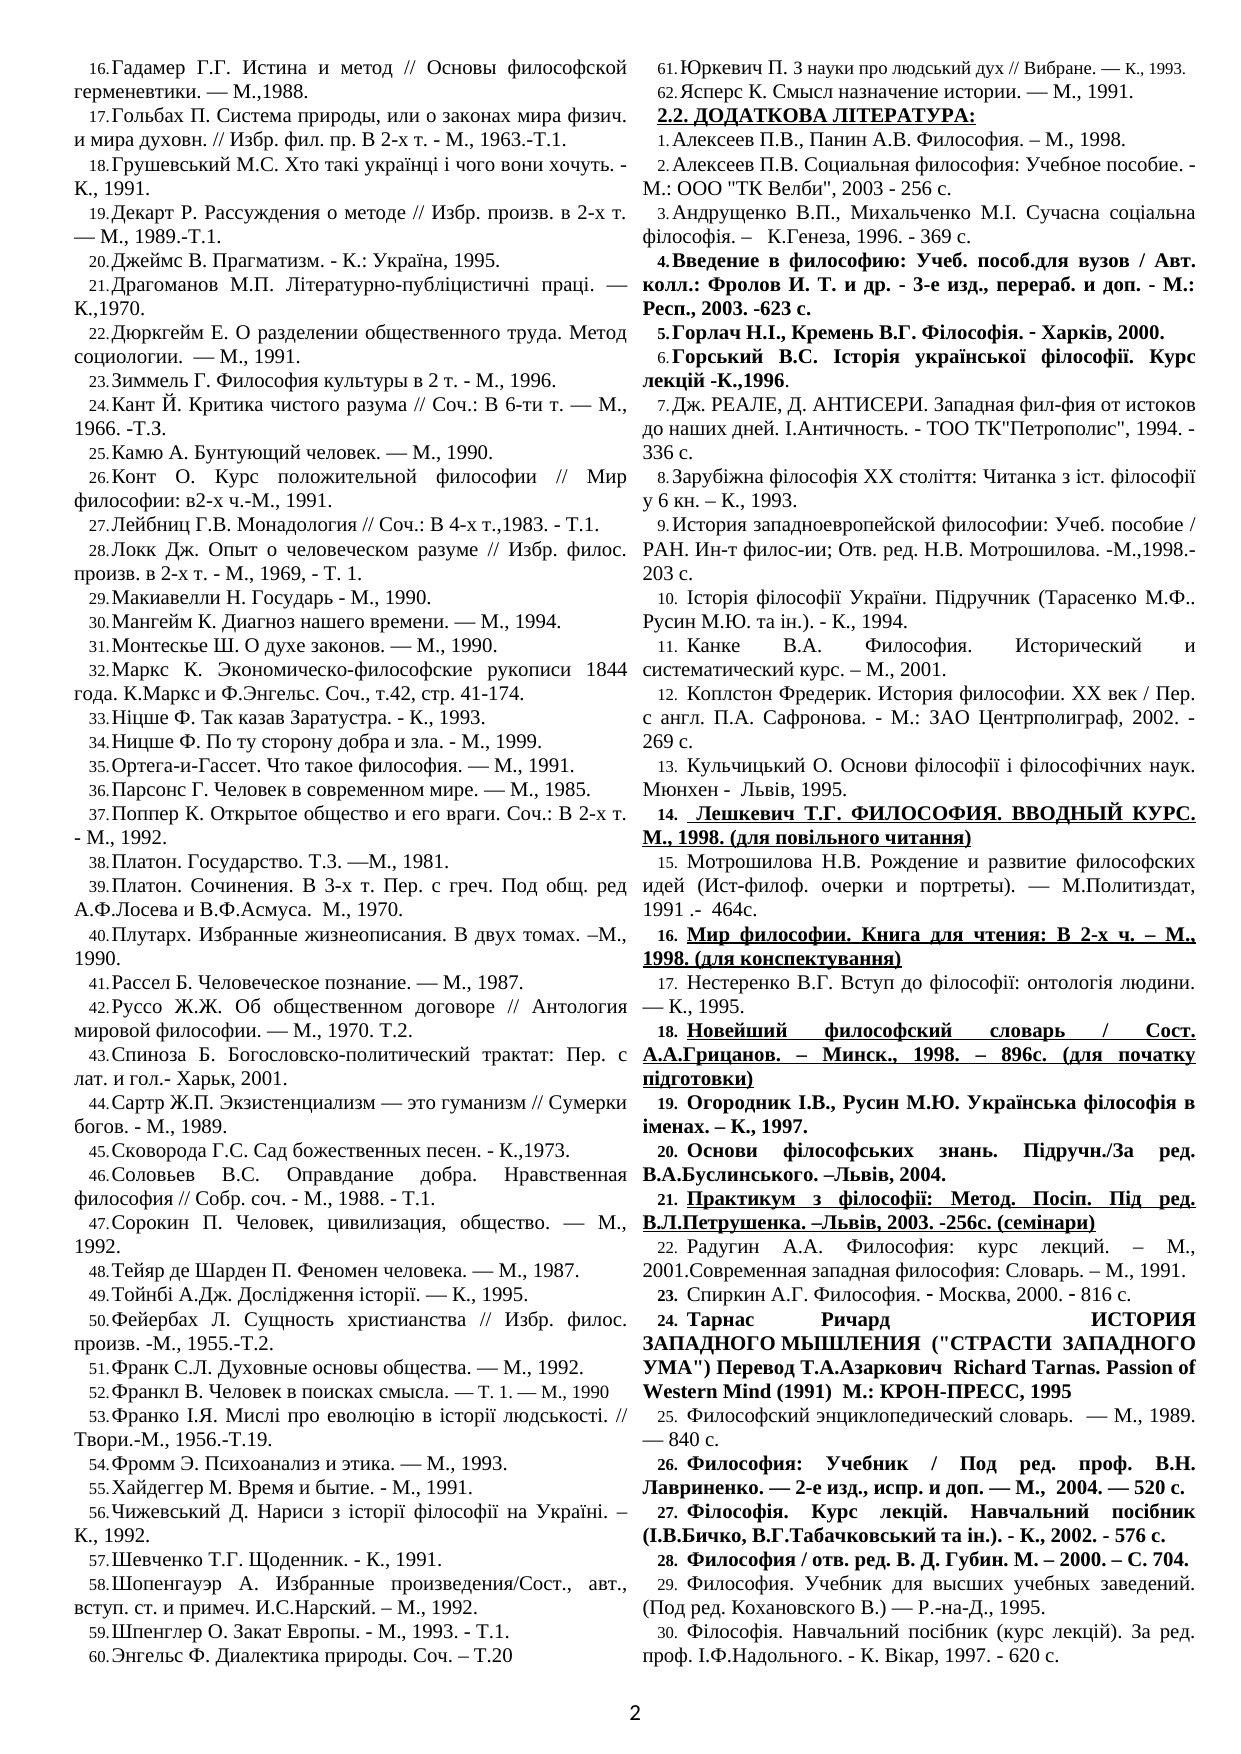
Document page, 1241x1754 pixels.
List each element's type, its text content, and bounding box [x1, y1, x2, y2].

list Філософія. Навчальний посібник (курс лекцій). За ред. проф. І.Ф.Надольного. - К. Вікар, 1997. - 620 с. [642, 1619, 1196, 1667]
list Энгельс Ф. Диалектика природы. Соч. – Т.20 [74, 1643, 628, 1667]
list Філософія. Курс лекцій. Навчальний посібник (І.В.Бичко, В.Г.Табачковський та ін.). - К., 2002. - 576 с. [642, 1499, 1196, 1547]
list Коплстон Фредерик. История философии. XX век / Пер. с англ. П.А. Сафронова. - М.: ЗАО Центрполиграф, 2002. - 269 с. [642, 681, 1196, 753]
list Зиммель Г. Философия культуры в 2 т. - М., 1996. [74, 368, 628, 392]
list Новейший философский словарь / Сост. А.А.Грицанов. – Минск., 1998. – 896с. (для початку підготовки) [642, 1018, 1196, 1063]
list Дж. РЕАЛЕ, Д. АНТИСЕРИ. Западная фил-фия от истоков до наших дней. I.Античность. - ТОО ТК"Петрополис", 1994. -336 с. [642, 392, 1196, 464]
list Радугин А.А. Философия: курс лекций. – М., 2001.Современная западная философия: Словарь. – М., 1991. [642, 1234, 1196, 1282]
list Андрущенко В.П., Михальченко М.І. Сучасна соціальна філософія. – К.Генеза, 1996. - 369 с. [642, 199, 1196, 248]
list Плутарх. Избранные жизнеописания. В двух томах. –М., 1990. [74, 921, 628, 969]
list Руссо Ж.Ж. Об общественном договоре // Антология мировой философии. — М., 1970. Т.2. [74, 994, 628, 1042]
list Мангейм К. Диагноз нашего времени. — М., 1994. [74, 609, 628, 633]
list Мир философии. Книга для чтения: В 2-х ч. – М., 1998. (для конспектування) [642, 921, 1196, 969]
list Философия: Учебник / Под ред. проф. В.Н. Лавриненко. — 2-е изд., испр. и доп. — M., 2004. — 520 с. [642, 1451, 1196, 1499]
list Макиавелли Н. Государь - М., 1990. [74, 584, 628, 609]
list История западноевропейской философии: Учеб. пособие / РАН. Ин-т филос-ии; Отв. ред. Н.В. Мотрошилова. -М.,1998.-203 с. [642, 512, 1196, 584]
list Драгоманов М.П. Літературно-публіцистичні праці. — К.,1970. [74, 272, 628, 320]
list Спиноза Б. Богословско-политический трактат: Пер. с лат. и гол.- Харьк, 2001. [74, 1042, 628, 1090]
list Огородник І.В., Русин М.Ю. Українська філософія в іменах. – К., 1997. [642, 1090, 1196, 1138]
list Ортега-и-Гассет. Что такое философия. — М., 1991. [74, 753, 628, 777]
list Декарт Р. Рассуждения о методе // Избр. произв. в 2-х т. — М., 1989.-Т.1. [74, 199, 628, 248]
list Шопенгауэр А. Избранные произведения/Сост., авт., вступ. ст. и примеч. И.С.Нарский. – М., 1992. [74, 1571, 628, 1619]
list Платон. Сочинения. В 3-х т. Пер. с греч. Под общ. ред А.Ф.Лосева и В.Ф.Асмуса. М., 1970. [74, 873, 628, 921]
list Дюркгейм Е. О разделении общественного труда. Метод социологии. — М., 1991. [74, 320, 628, 368]
list Канке В.А. Философия. Исторический и систематический курс. – М., 2001. [642, 633, 1196, 681]
list Камю А. Бунтующий человек. — М., 1990. [74, 440, 628, 464]
list Сорокин П. Человек, цивилизация, общество. — М., 1992. [74, 1210, 628, 1258]
list Локк Дж. Опыт о человеческом разуме // Избр. филос. произв. в 2-х т. - М., 1969, - Т. 1. [74, 536, 628, 584]
list Платон. Государство. Т.3. —М., 1981. [74, 849, 628, 873]
list Парсонс Г. Человек в современном мире. — М., 1985. [74, 777, 628, 801]
list Зарубіжна філософія ХХ століття: Читанка з іст. філософії у 6 кн. – К., 1993. [642, 464, 1196, 512]
list Поппер К. Открытое общество и его враги. Соч.: В 2-х т. - М., 1992. [74, 801, 628, 849]
list Фейербах Л. Сущность христианства // Избр. филос. произв. -М., 1955.-Т.2. [74, 1306, 628, 1354]
list Історія філософії України. Підручник (Тарасенко М.Ф.. Русин М.Ю. та ін.). - К., 1994. [642, 584, 1196, 633]
list Гольбах П. Система природы, или о законах мира физич. и мира духовн. // Избр. фил. пр. В 2-х т. - М., 1963.-Т.1. [74, 103, 628, 151]
list Основи філософських знань. Підручн./За ред. В.А.Буслинського. –Львів, 2004. [642, 1138, 1196, 1186]
list Ясперс К. Смысл назначение истории. — М., 1991. [642, 79, 1196, 103]
list Ницше Ф. По ту сторону добра и зла. - М., 1999. [74, 729, 628, 753]
list Новейший философский словарь / Сост. А.А.Грицанов. – Минск., 1998. – 896с. (для початку підготовки) [642, 1064, 1196, 1090]
list Франк С.Л. Духовные основы общества. — М., 1992. [74, 1354, 628, 1379]
list Философский энциклопедический словарь. — М., 1989. — 840 с. [642, 1403, 1196, 1451]
list Франкл В. Человек в поисках смысла. — Т. 1. — М., 1990 [74, 1379, 628, 1403]
list Чижевський Д. Нариси з історії філософії на Україні. – К., 1992. [74, 1499, 628, 1547]
list Мотрошилова Н.В. Рождение и развитие философских идей (Ист-филоф. очерки и портреты). — М.Политиздат, 1991 .- 464с. [642, 849, 1196, 921]
list Алексеев П.В., Панин А.В. Философия. – М., 1998. [642, 127, 1196, 151]
list Маркс К. Экономическо-философские рукописи 1844 года. К.Маркс и Ф.Энгельс. Соч., т.42, стр. 41-174. [74, 657, 628, 705]
list Соловьев В.С. Оправдание добра. Нравственная философия // Собр. соч. - М., 1988. - Т.1. [74, 1162, 628, 1210]
list Рассел Б. Человеческое познание. — М., 1987. [74, 969, 628, 994]
list Джеймс В. Прагматизм. - К.: Україна, 1995. [74, 248, 628, 272]
list Кульчицький О. Основи філософії і філософічних наук. Мюнхен - Львів, 1995. [642, 753, 1196, 801]
list Лешкевич Т.Г. ФИЛОСОФИЯ. ВВОДНЫЙ КУРС. М., 1998. (для повільного читання) [642, 801, 1196, 849]
list Спиркин А.Г. Философия. Москва, 2000. 816 с. [642, 1282, 1196, 1306]
list Горлач Н.І., Кремень В.Г. Філософія. Харків, 2000. [642, 320, 1196, 344]
list Франко І.Я. Мислі про еволюцію в історії людськості. // Твори.-М., 1956.-Т.19. [74, 1403, 628, 1451]
list Сартр Ж.П. Экзистенциализм — это гуманизм // Сумерки богов. - М., 1989. [74, 1090, 628, 1138]
list Философия / отв. ред. В. Д. Губин. М. – 2000. – С. 704. [642, 1547, 1196, 1571]
list Тейяр де Шарден П. Феномен человека. — М., 1987. [74, 1258, 628, 1282]
list Алексеев П.В. Социальная философия: Учебное пособие. - М.: ООО "ТК Велби", 2003 - 256 с. [642, 151, 1196, 199]
list Введение в философию: Учеб. пособ.для вузов / Авт. колл.: Фролов И. Т. и др. - 3-е изд., перераб. и доп. - М.: Респ., 2003. -623 с. [642, 248, 1196, 320]
text 2.2. ДОДАТКОВА ЛІТЕРАТУРА: [642, 103, 1196, 127]
list Кант Й. Критика чистого разума // Соч.: В 6-ти т. — М., 1966. -Т.З. [74, 392, 628, 440]
list Юркевич П. З науки про людський дух // Вибране. — К., 1993. [642, 55, 1196, 79]
list Тойнбі А.Дж. Дослідження історії. — К., 1995. [74, 1282, 628, 1306]
list Конт О. Курс положительной философии // Мир философии: в2-х ч.-М., 1991. [74, 464, 628, 512]
list Грушевський М.С. Хто такі українці і чого вони хочуть. - К., 1991. [74, 151, 628, 199]
list Шевченко Т.Г. Щоденник. - К., 1991. [74, 1547, 628, 1571]
list Гадамер Г.Г. Истина и метод // Основы философской герменевтики. — М.,1988. [74, 55, 628, 103]
list Горський В.С. Історія української філософії. Курс лекцій -К.,1996. [642, 344, 1196, 392]
list Монтескье Ш. О духе законов. — М., 1990. [74, 633, 628, 657]
list Ніцше Ф. Так казав Заратустра. - К., 1993. [74, 705, 628, 729]
list Фромм Э. Психоанализ и этика. — М., 1993. [74, 1451, 628, 1475]
list Нестеренко В.Г. Вступ до філософії: онтологія людини. — К., 1995. [642, 969, 1196, 1018]
list Тарнас Ричард ИСТОРИЯ ЗАПАДНОГО МЫШЛЕНИЯ ("СТРАСТИ ЗАПАДНОГО УМА") Перевод Т.А.Азаркович Richard Tarnas. Passion of Western Mind (1991) М.: КРОН-ПРЕСС, 1995 [642, 1306, 1196, 1403]
list Философия. Учебник для высших учебных заведений. (Под ред. Кохановского В.) — Р.-на-Д., 1995. [642, 1571, 1196, 1619]
list Сковорода Г.С. Сад божественных песен. - К.,1973. [74, 1138, 628, 1162]
list Практикум з філософії: Метод. Посіп. Під ред. В.Л.Петрушенка. –Львів, 2003. -256с. (семінари) [642, 1186, 1196, 1234]
list Хайдеггер М. Время и бытие. - М., 1991. [74, 1475, 628, 1499]
list Лейбниц Г.В. Монадология // Соч.: В 4-х т.,1983. - Т.1. [74, 512, 628, 536]
list Шпенглер О. Закат Европы. - М., 1993. - Т.1. [74, 1619, 628, 1643]
